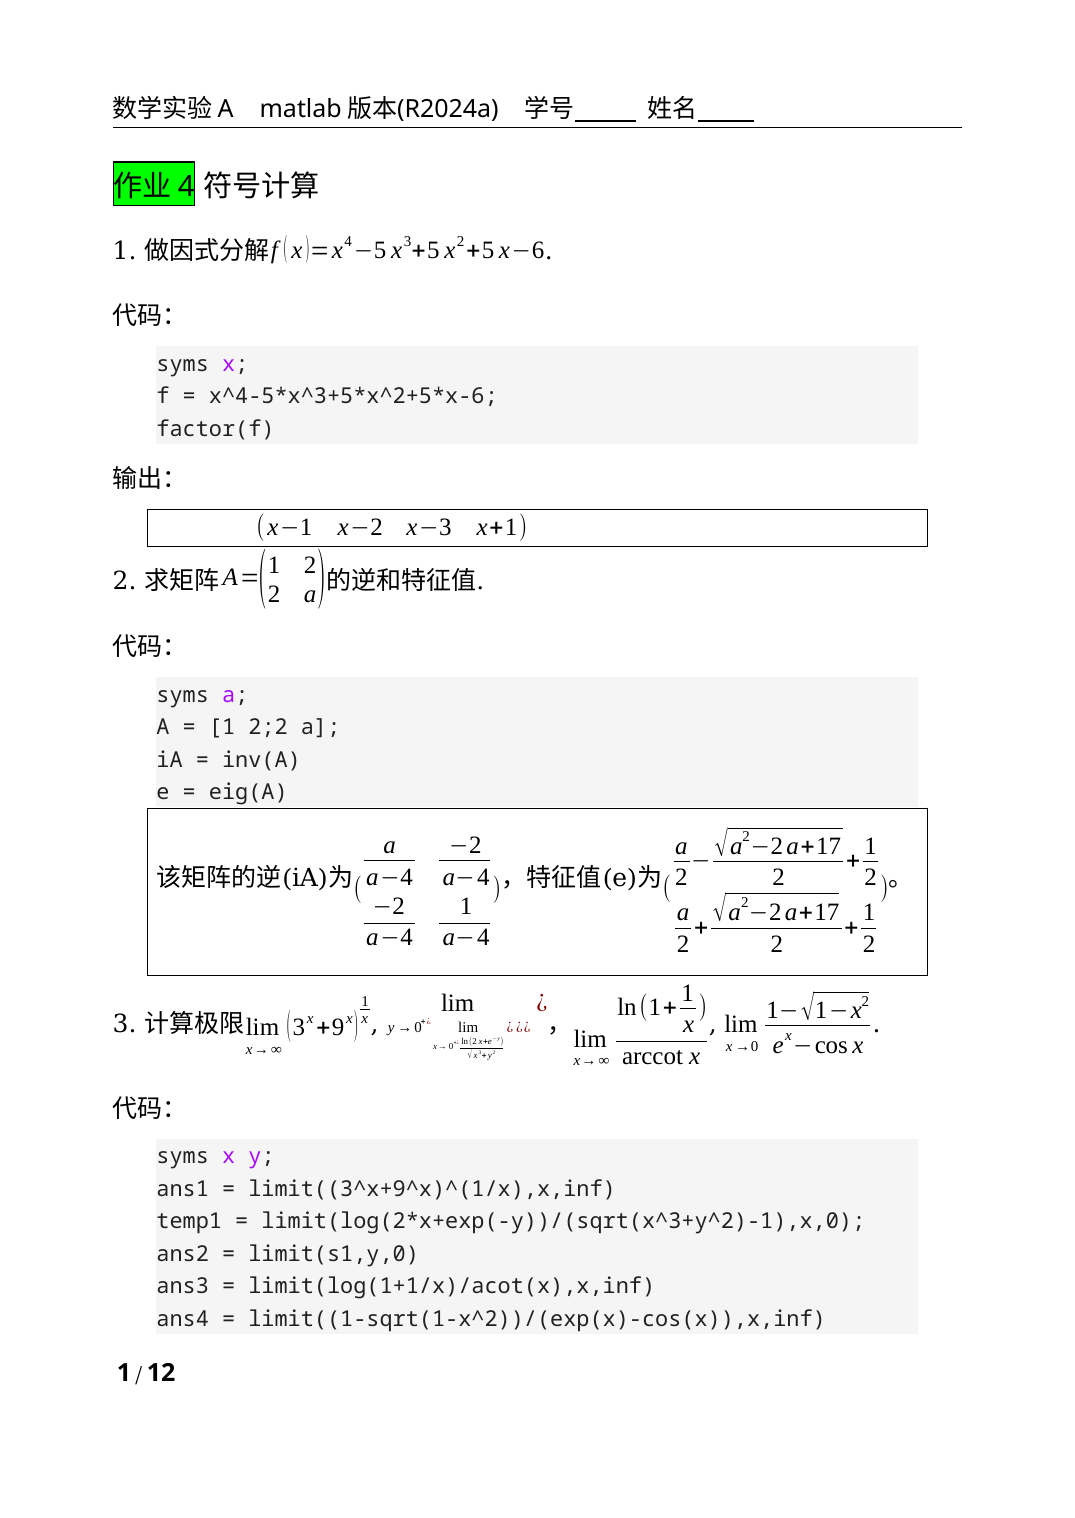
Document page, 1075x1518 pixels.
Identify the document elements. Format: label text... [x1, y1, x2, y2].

text e = eig(A) [156, 775, 918, 807]
text 1. 做因式分解. [112, 216, 962, 281]
text 3. 计算极限, ，, . [112, 976, 962, 1074]
text ans2 = limit(s1,y,0) [156, 1236, 918, 1269]
text ans4 = limit((1-sqrt(1-x^2))/(exp(x)-cos(x)),x,inf) [156, 1301, 918, 1334]
text 作业4 符号计算 [112, 151, 962, 216]
text ans1 = limit((3^x+9^x)^(1/x),x,inf) [156, 1171, 918, 1204]
text factor(f) [156, 411, 918, 444]
text 代码： [112, 281, 962, 346]
text 代码： [112, 1074, 962, 1139]
text 代码： [112, 612, 962, 677]
text syms a; [156, 677, 918, 710]
text syms x y; [156, 1139, 918, 1171]
text A = [1 2;2 a]; [156, 710, 918, 742]
text 输出： [112, 444, 962, 509]
text 该矩阵的逆(iA)为，特征值(e)为。 [148, 809, 927, 975]
text syms x; [156, 346, 918, 379]
text iA = inv(A) [156, 742, 918, 775]
text f = x^4-5*x^3+5*x^2+5*x-6; [156, 379, 918, 411]
text 2. 求矩阵的逆和特征值. [112, 547, 962, 612]
text temp1 = limit(log(2*x+exp(-y))/(sqrt(x^3+y^2)-1),x,0); [156, 1204, 918, 1236]
text ans3 = limit(log(1+1/x)/acot(x),x,inf) [156, 1269, 918, 1301]
